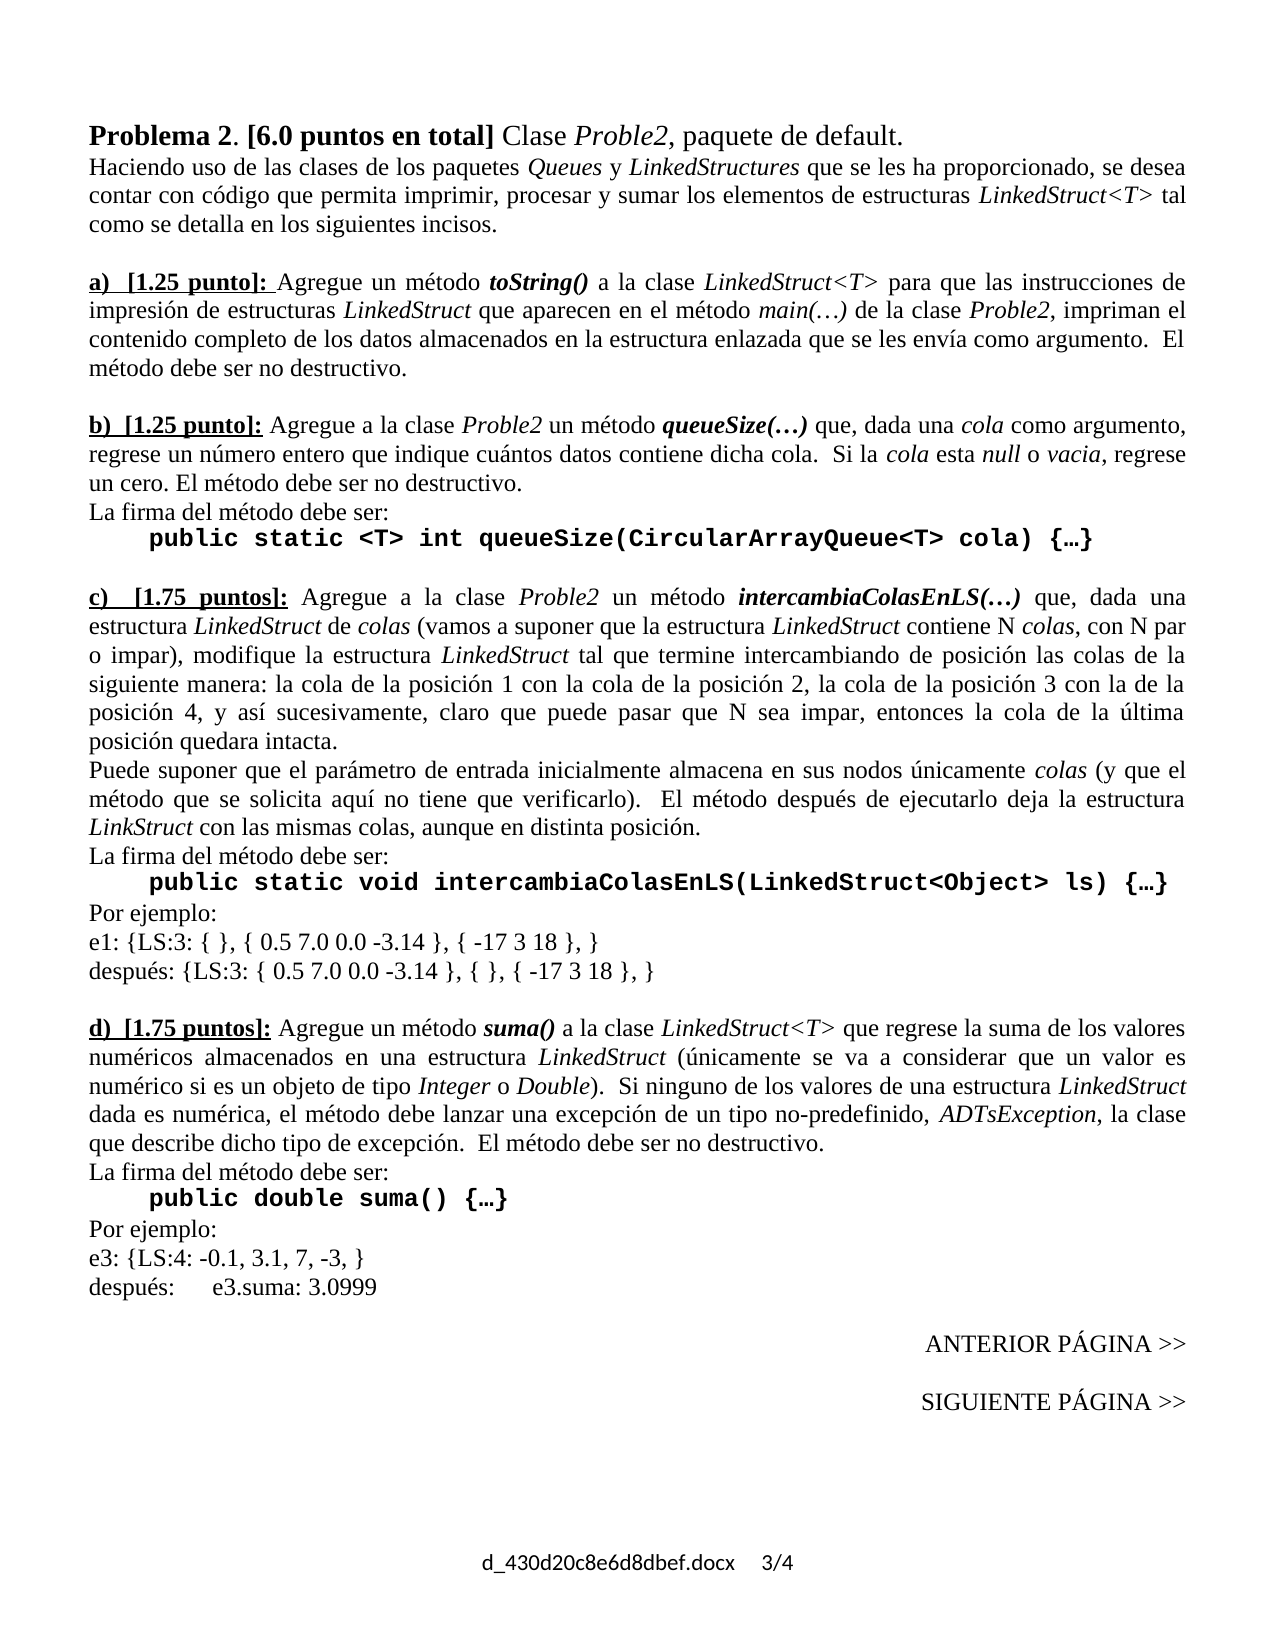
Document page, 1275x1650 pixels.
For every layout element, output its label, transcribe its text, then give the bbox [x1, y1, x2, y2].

text public static void intercambiaColasEnLS(LinkedStruct<Object> ls) {…} [89, 870, 1186, 898]
text a) [1.25 punto]: Agregue un método toString() a la clase LinkedStruct<T> para que las instrucciones de impresión de estructuras LinkedStruct que aparecen en el método main(…) de la clase Proble2, impriman el contenido completo de los datos almacenados en la estructura enlazada que se les envía como argumento. El método debe ser no destructivo. [89, 267, 1186, 382]
text Por ejemplo: [89, 898, 1186, 927]
text SIGUIENTE PÁGINA >> [89, 1387, 1186, 1415]
text public static <T> int queueSize(CircularArrayQueue<T> cola) {…} [89, 525, 1186, 554]
text b) [1.25 punto]: Agregue a la clase Proble2 un método queueSize(…) que, dada una cola como argumento, regrese un número entero que indique cuántos datos contiene dicha cola. Si la cola esta null o vacia, regrese un cero. El método debe ser no destructivo. [89, 410, 1186, 497]
text e1: {LS:3: { }, { 0.5 7.0 0.0 -3.14 }, { -17 3 18 }, } [89, 927, 1186, 956]
text Por ejemplo: [89, 1214, 1186, 1243]
text Problema 2. [6.0 puntos en total] Clase Proble2, paquete de default. [89, 118, 1186, 152]
text La firma del método debe ser: [89, 1157, 1186, 1186]
text La firma del método debe ser: [89, 841, 1186, 870]
text ANTERIOR PÁGINA >> [89, 1329, 1186, 1358]
text Puede suponer que el parámetro de entrada inicialmente almacena en sus nodos únicamente colas (y que el método que se solicita aquí no tiene que verificarlo). El método después de ejecutarlo deja la estructura LinkStruct con las mismas colas, aunque en distinta posición. [89, 755, 1186, 841]
text c) [1.75 puntos]: Agregue a la clase Proble2 un método intercambiaColasEnLS(…) que, dada una estructura LinkedStruct de colas (vamos a suponer que la estructura LinkedStruct contiene N colas, con N par o impar), modifique la estructura LinkedStruct tal que termine intercambiando de posición las colas de la siguiente manera: la cola de la posición 1 con la cola de la posición 2, la cola de la posición 3 con la de la posición 4, y así sucesivamente, claro que puede pasar que N sea impar, entonces la cola de la última posición quedara intacta. [89, 582, 1186, 755]
text La firma del método debe ser: [89, 497, 1186, 525]
text public double suma() {…} [89, 1186, 1186, 1214]
text después: {LS:3: { 0.5 7.0 0.0 -3.14 }, { }, { -17 3 18 }, } [89, 956, 1186, 984]
text d) [1.75 puntos]: Agregue un método suma() a la clase LinkedStruct<T> que regrese la suma de los valores numéricos almacenados en una estructura LinkedStruct (únicamente se va a considerar que un valor es numérico si es un objeto de tipo Integer o Double). Si ninguno de los valores de una estructura LinkedStruct dada es numérica, el método debe lanzar una excepción de un tipo no-predefinido, ADTsException, la clase que describe dicho tipo de excepción. El método debe ser no destructivo. [89, 1013, 1186, 1157]
text después: e3.suma: 3.0999 [89, 1272, 1186, 1300]
text e3: {LS:4: -0.1, 3.1, 7, -3, } [89, 1243, 1186, 1272]
text Haciendo uso de las clases de los paquetes Queues y LinkedStructures que se les ha proporcionado, se desea contar con código que permita imprimir, procesar y sumar los elementos de estructuras LinkedStruct<T> tal como se detalla en los siguientes incisos. [89, 152, 1186, 238]
